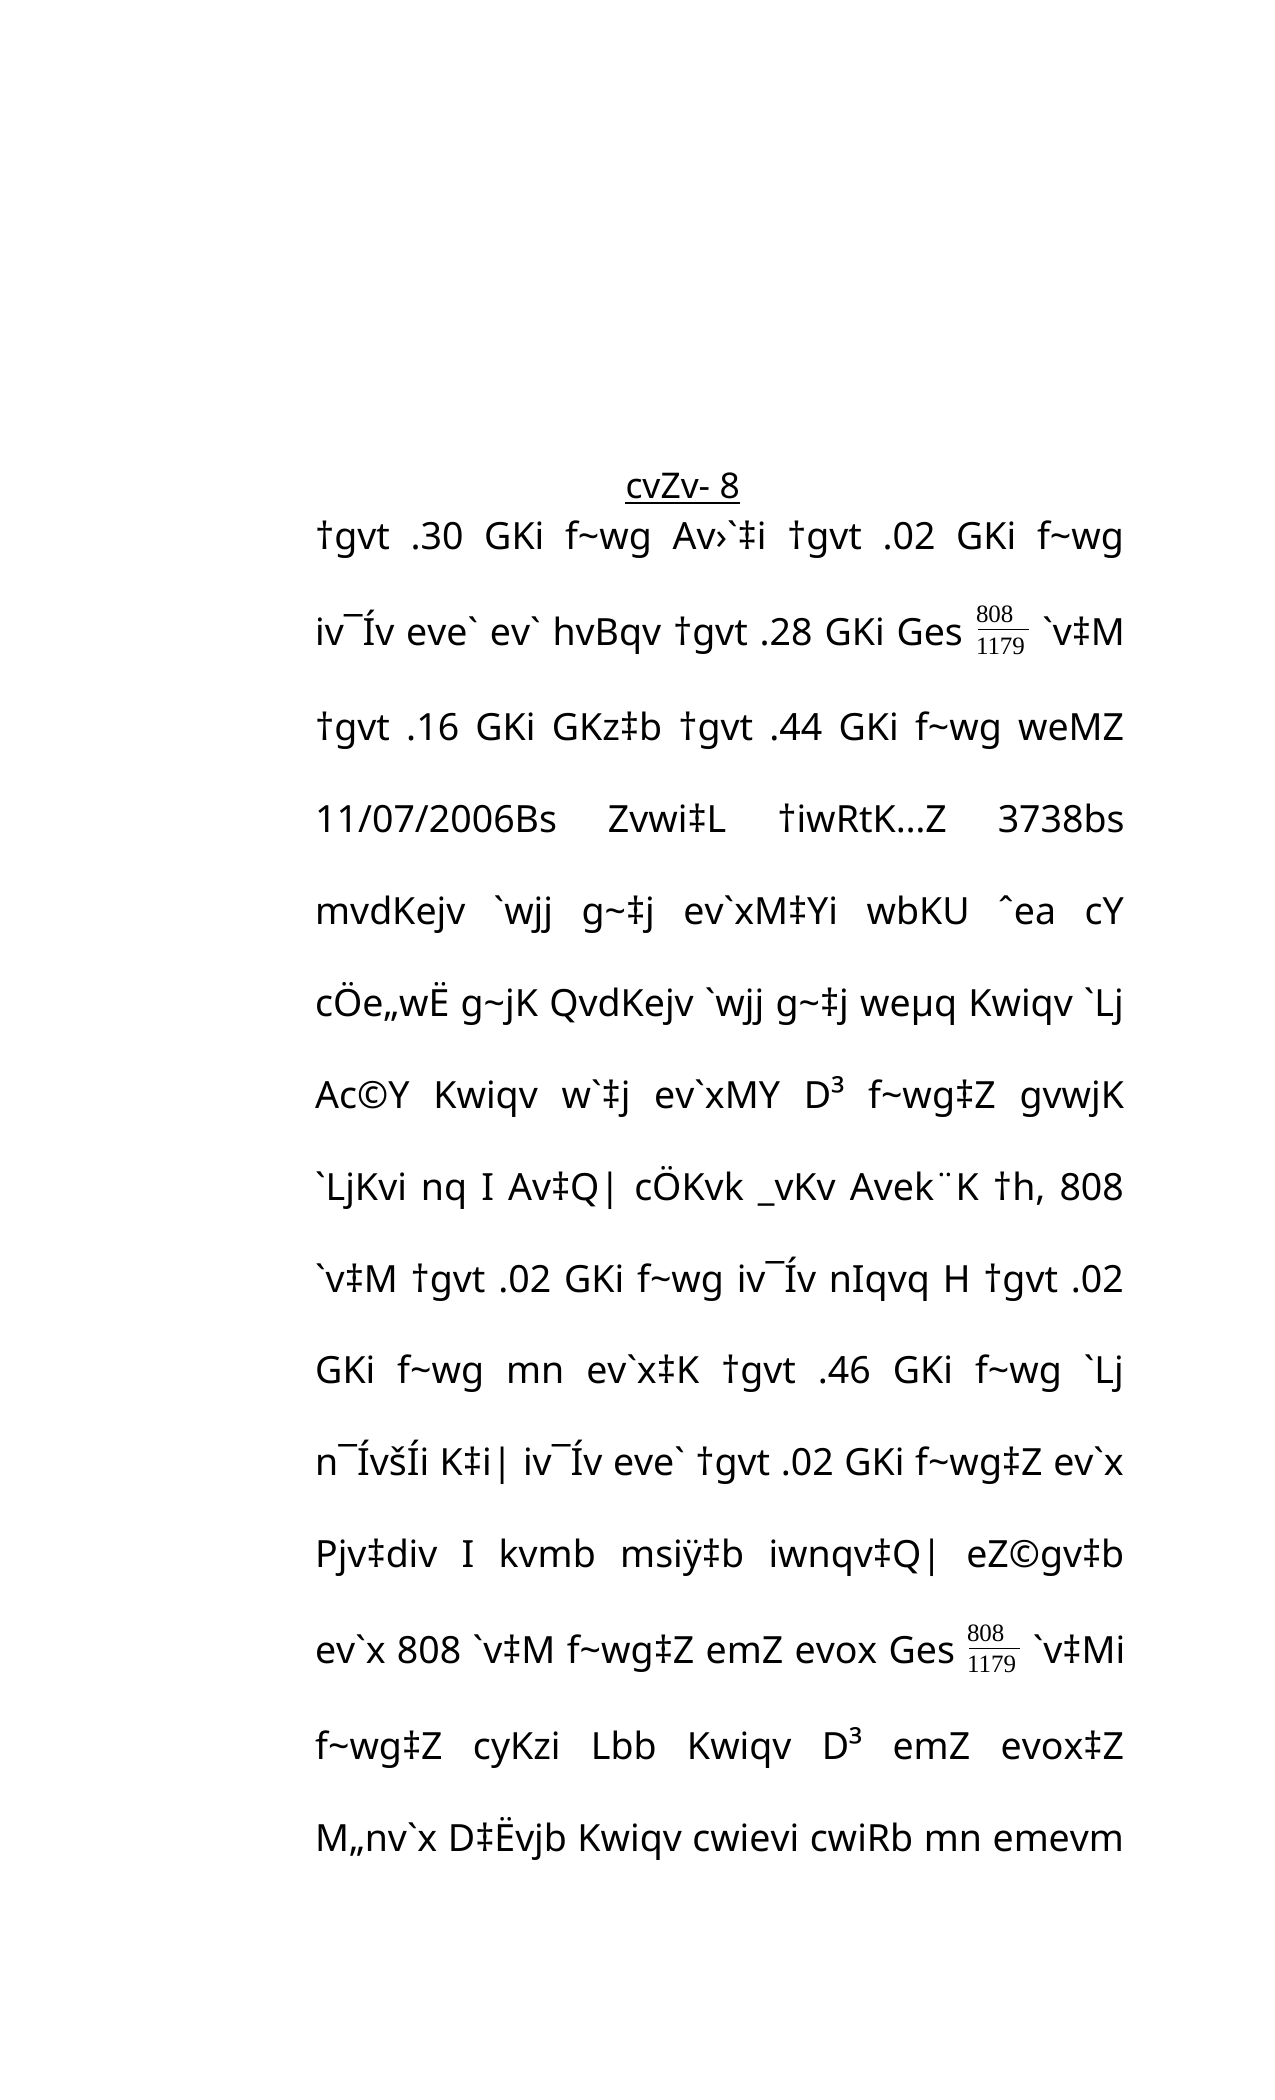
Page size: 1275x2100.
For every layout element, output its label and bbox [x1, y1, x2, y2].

list [277, 509, 1125, 1862]
